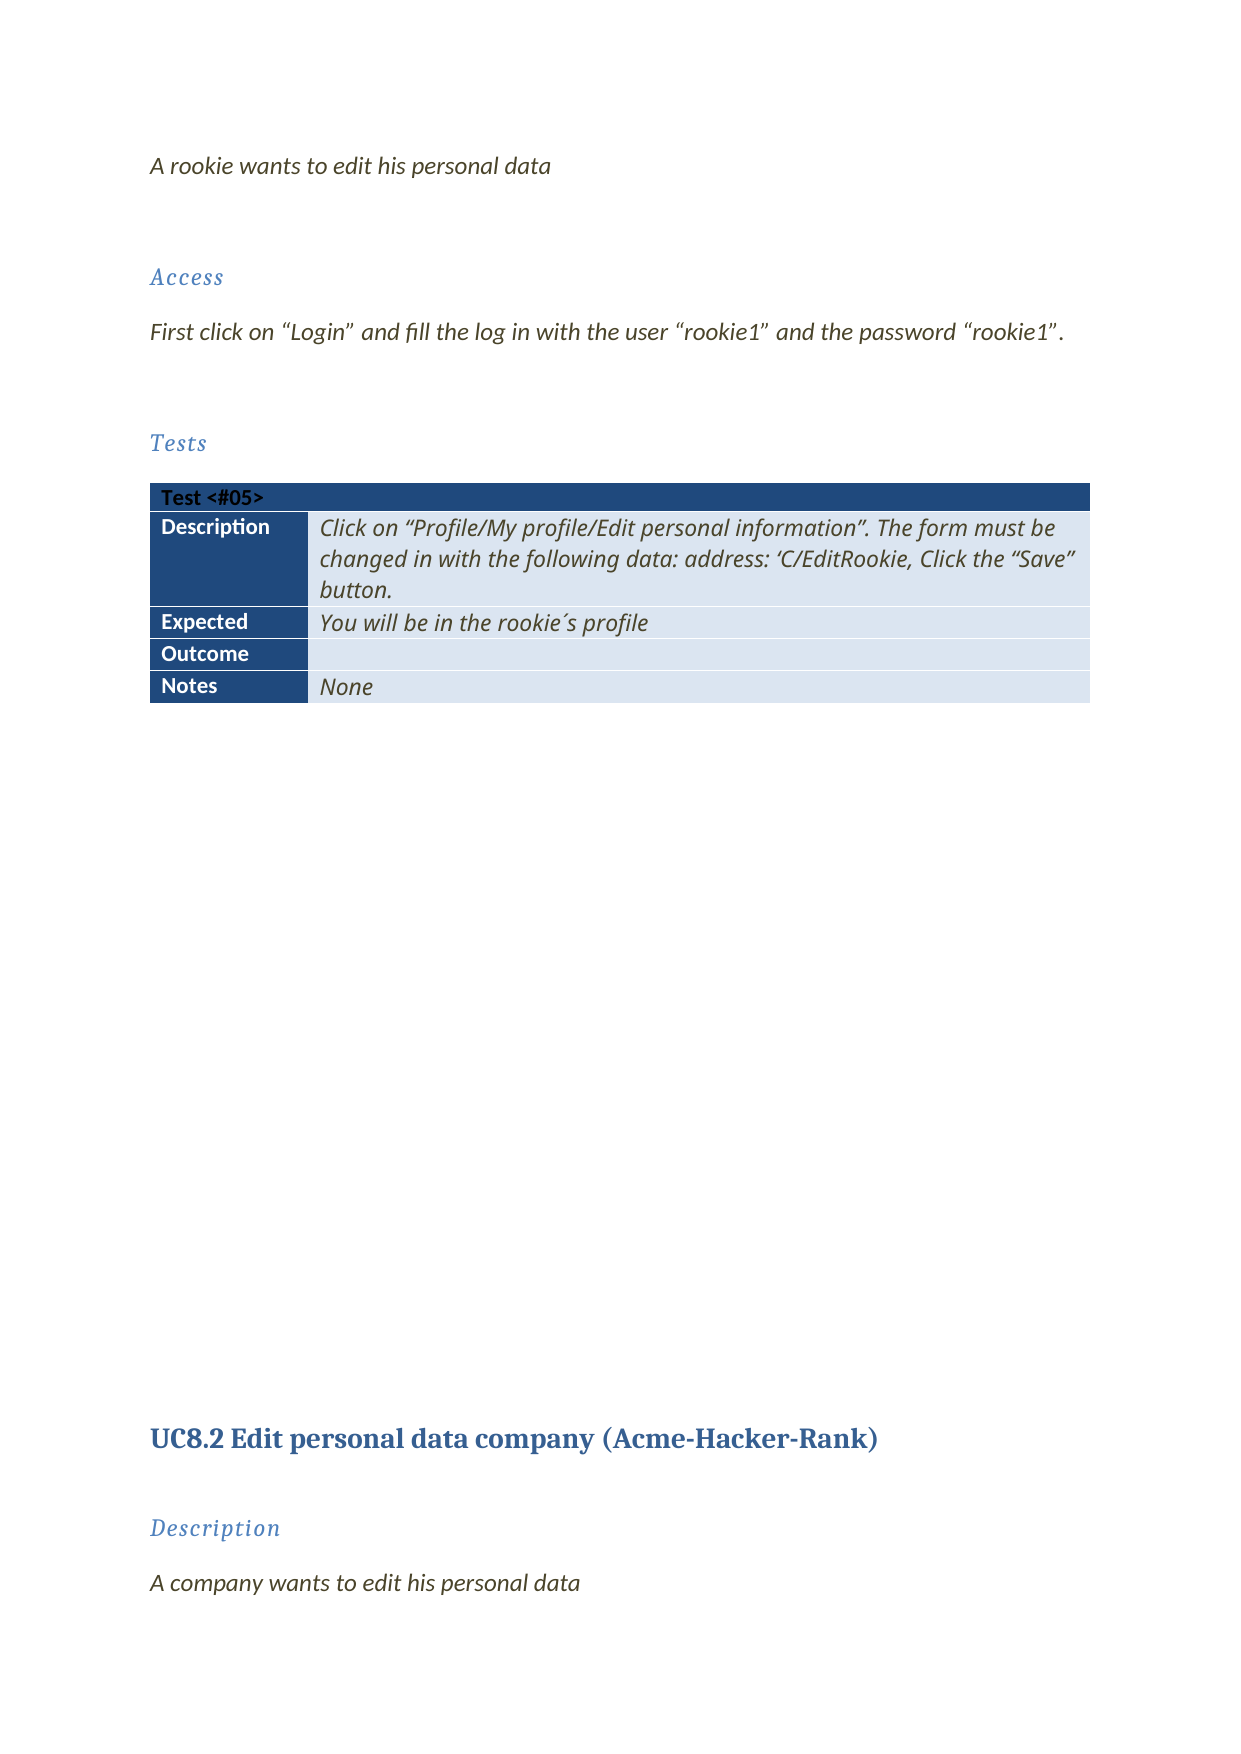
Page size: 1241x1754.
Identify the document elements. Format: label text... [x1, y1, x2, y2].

table_cell None [308, 671, 1090, 703]
table_cell You will be in the rookie´s profile [308, 607, 1090, 638]
table_cell Outcome [150, 639, 308, 670]
table_cell Expected [150, 607, 308, 638]
subtitle UC8.2 Edit personal data company (Acme-Hacker-Rank) [150, 1422, 1090, 1455]
table_cell Notes [150, 671, 308, 703]
subtitle Description [150, 1513, 1090, 1542]
table_cell [308, 639, 1090, 670]
table_header Test <#05> [150, 483, 1090, 511]
text A rookie wants to edit his personal data [150, 150, 1090, 181]
subtitle Access [150, 263, 1090, 291]
table_cell Click on “Profile/My profile/Edit personal information”. The form must be changed in with the following data: address: ‘C/EditRookie, Click the “Save” button. [308, 512, 1090, 606]
subtitle Tests [150, 429, 1090, 458]
text First click on “Login” and fill the log in with the user “rookie1” and the password “rookie1”. [150, 316, 1090, 347]
text A company wants to edit his personal data [150, 1567, 1090, 1598]
table_cell Description [150, 512, 308, 606]
